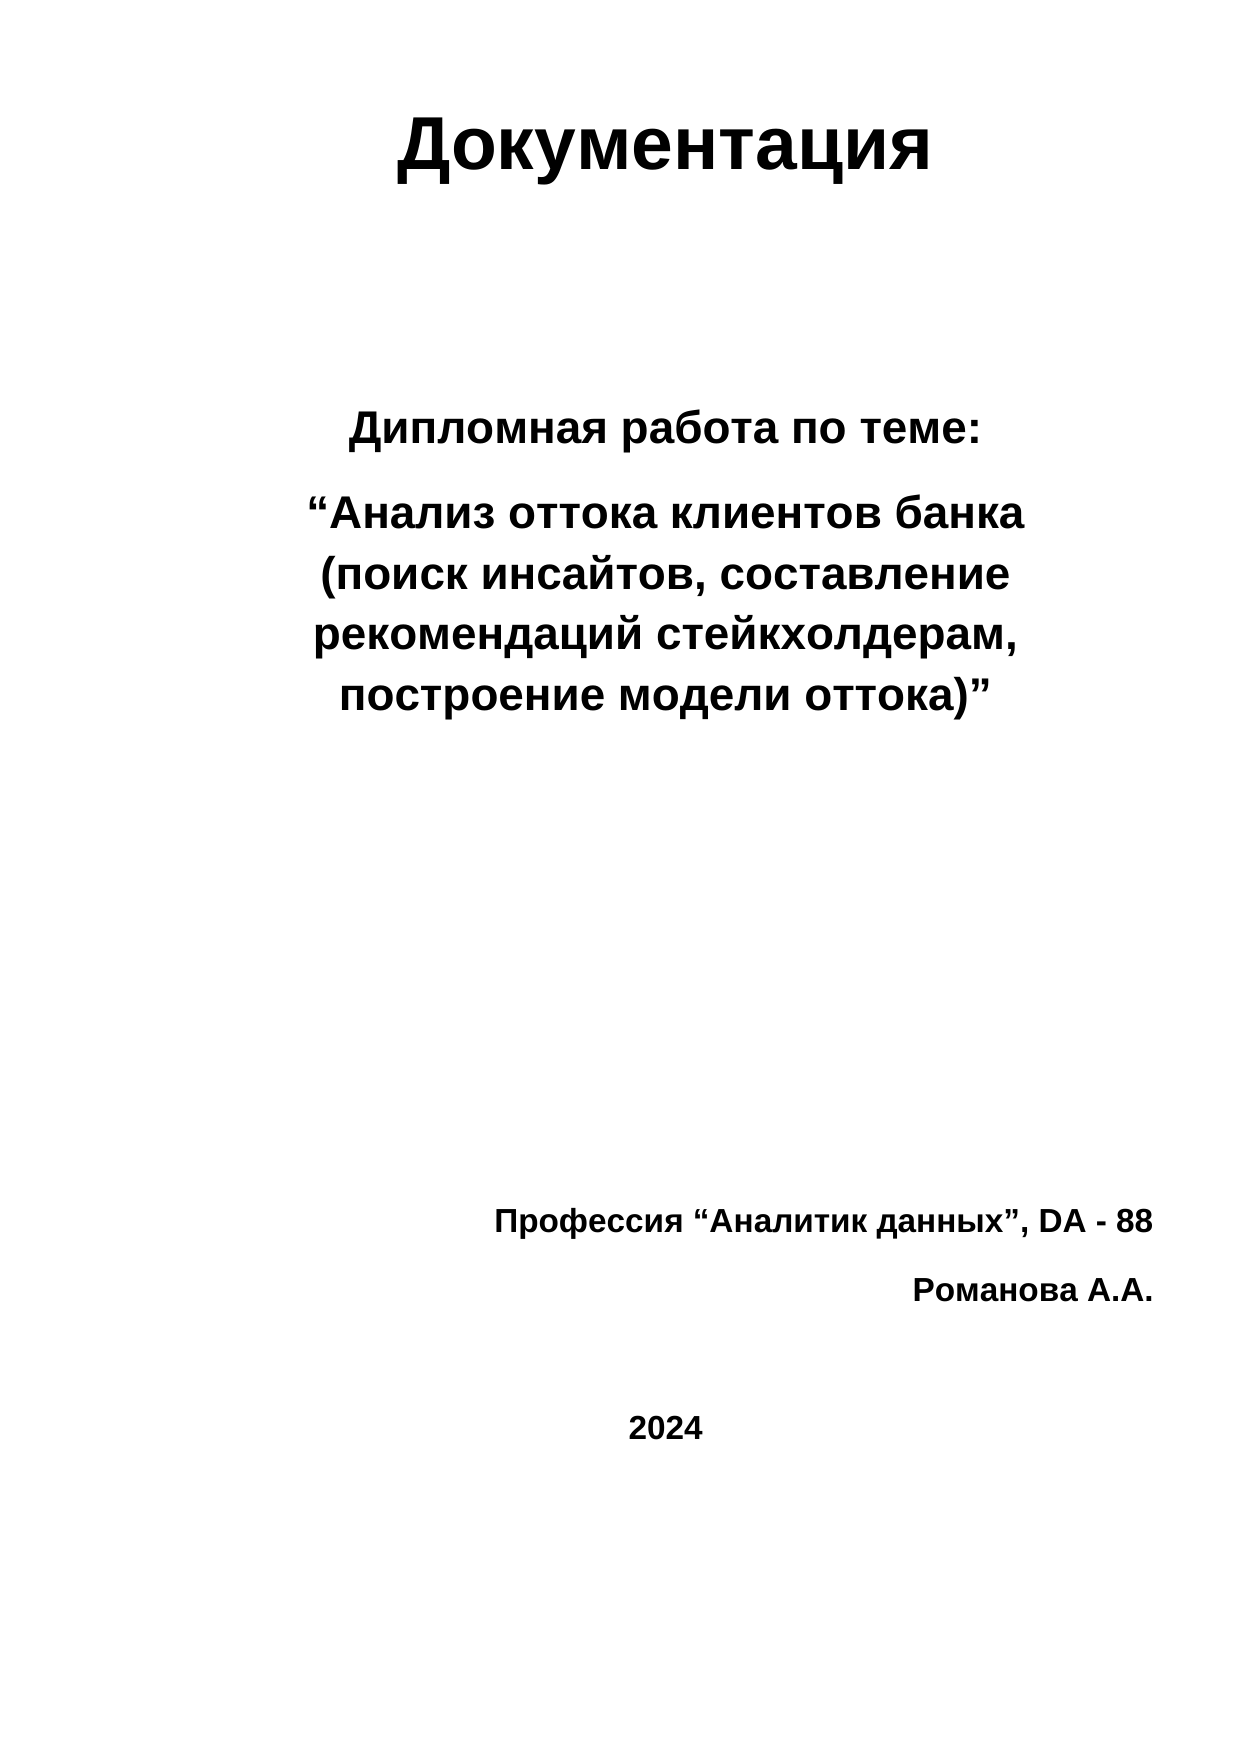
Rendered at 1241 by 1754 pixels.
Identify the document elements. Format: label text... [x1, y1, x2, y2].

subtitle Документация [177, 99, 1153, 185]
text 2024 [177, 1408, 1153, 1447]
subtitle Дипломная работа по теме: [177, 400, 1153, 453]
text Профессия “Аналитик данных”, DA - 88 [177, 1201, 1153, 1239]
subtitle “Анализ оттока клиентов банка (поиск инсайтов, составление рекомендаций стейкхолдерам, построение модели оттока)” [177, 486, 1153, 720]
text Романова А.А. [177, 1270, 1153, 1308]
